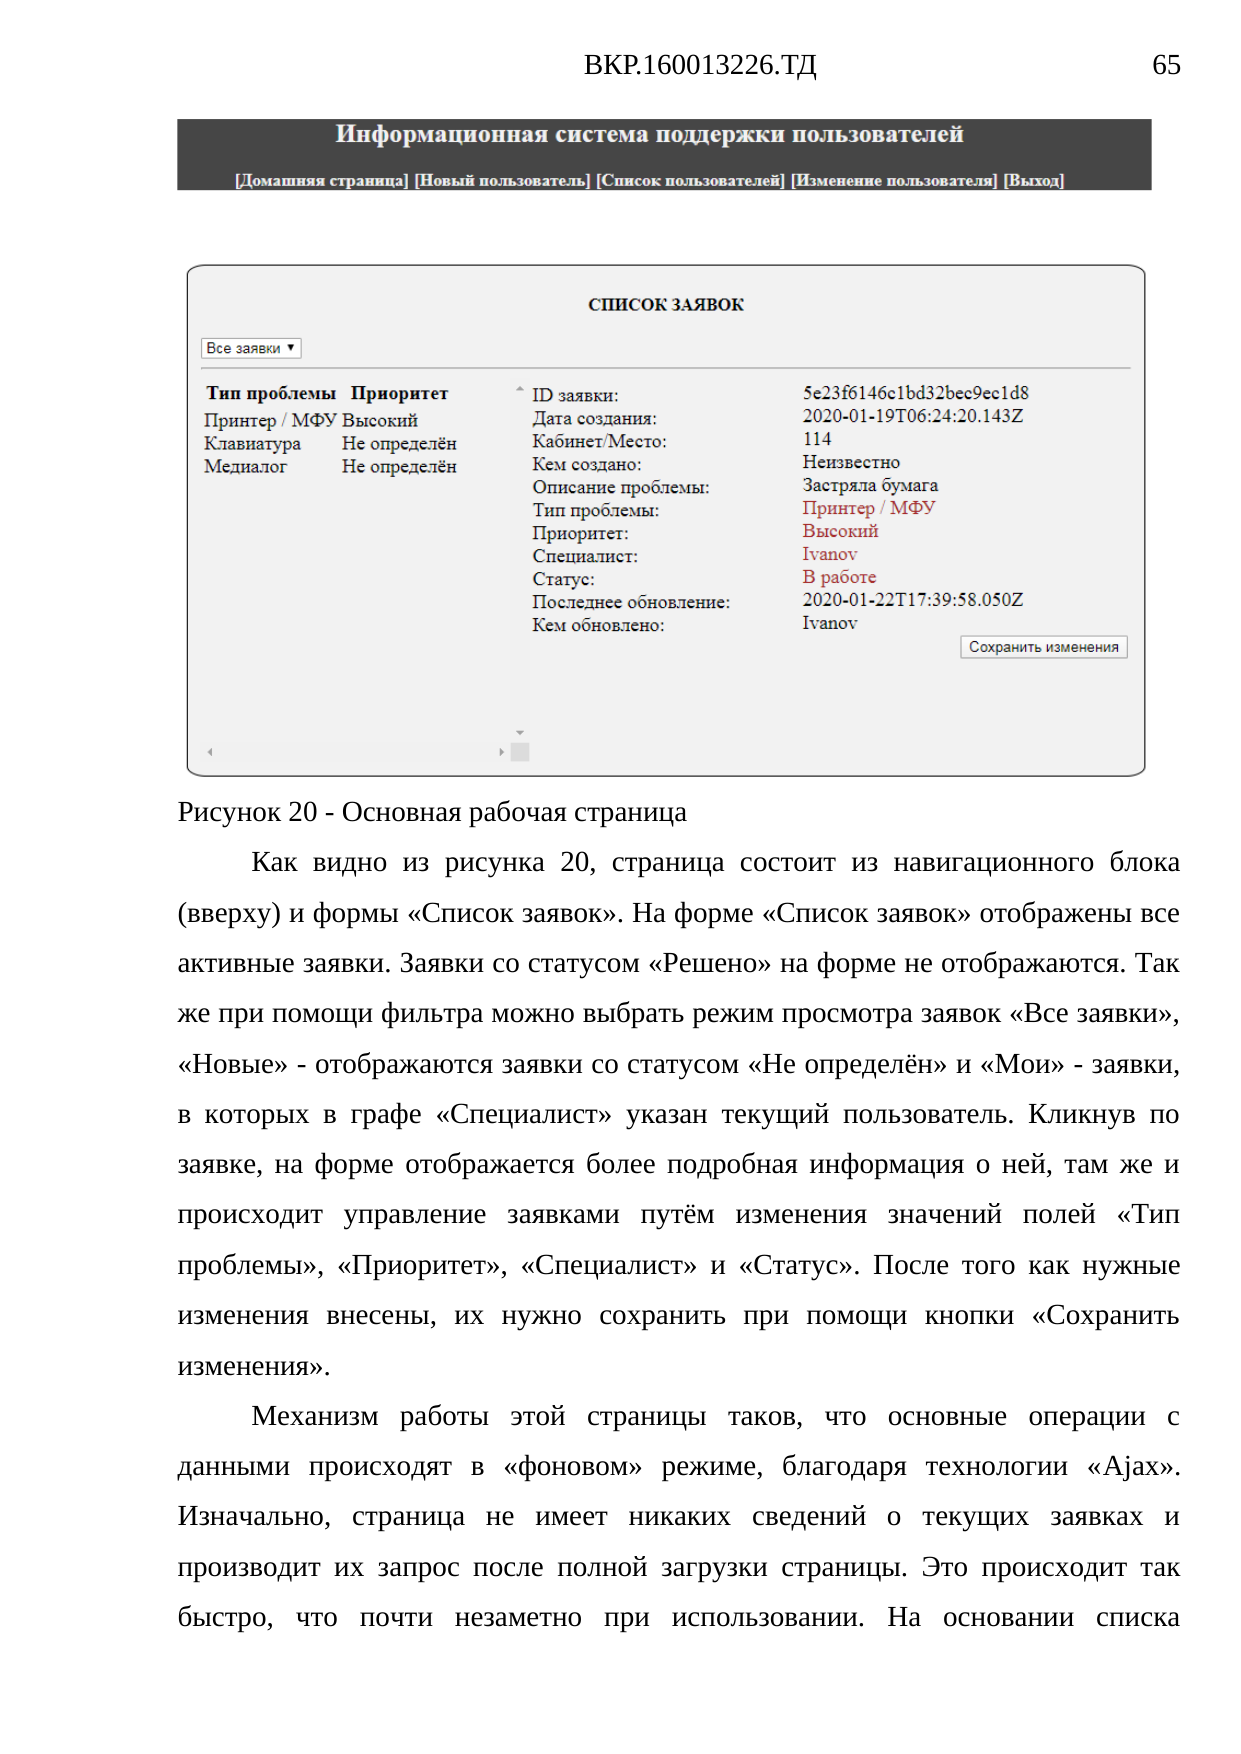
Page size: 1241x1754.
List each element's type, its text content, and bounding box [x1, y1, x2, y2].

text Рисунок 20 - Основная рабочая страница [177, 794, 1181, 828]
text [177, 1398, 1181, 1633]
picture [177, 118, 1152, 780]
text Как видно из рисунка 20, страница состоит из навигационного блока (вверху) и формы «Список заявок». На форме «Список заявок» отображены все активные заявки. Заявки со статусом «Решено» на форме не отображаются. Так же при помощи фильтра можно выбрать режим просмотра заявок «Все заявки», «Новые» - отображаются заявки со статусом «Не определён» и «Мои» - заявки, в которых в графе «Специалист» указан текущий пользователь. Кликнув по заявке, на форме отображается более подробная информация о ней, там же и происходит управление заявками путём изменения значений полей «Тип проблемы», «Приоритет», «Специалист» и «Статус». После того как нужные изменения внесены, их нужно сохранить при помощи кнопки «Сохранить изменения». [177, 844, 1181, 1381]
